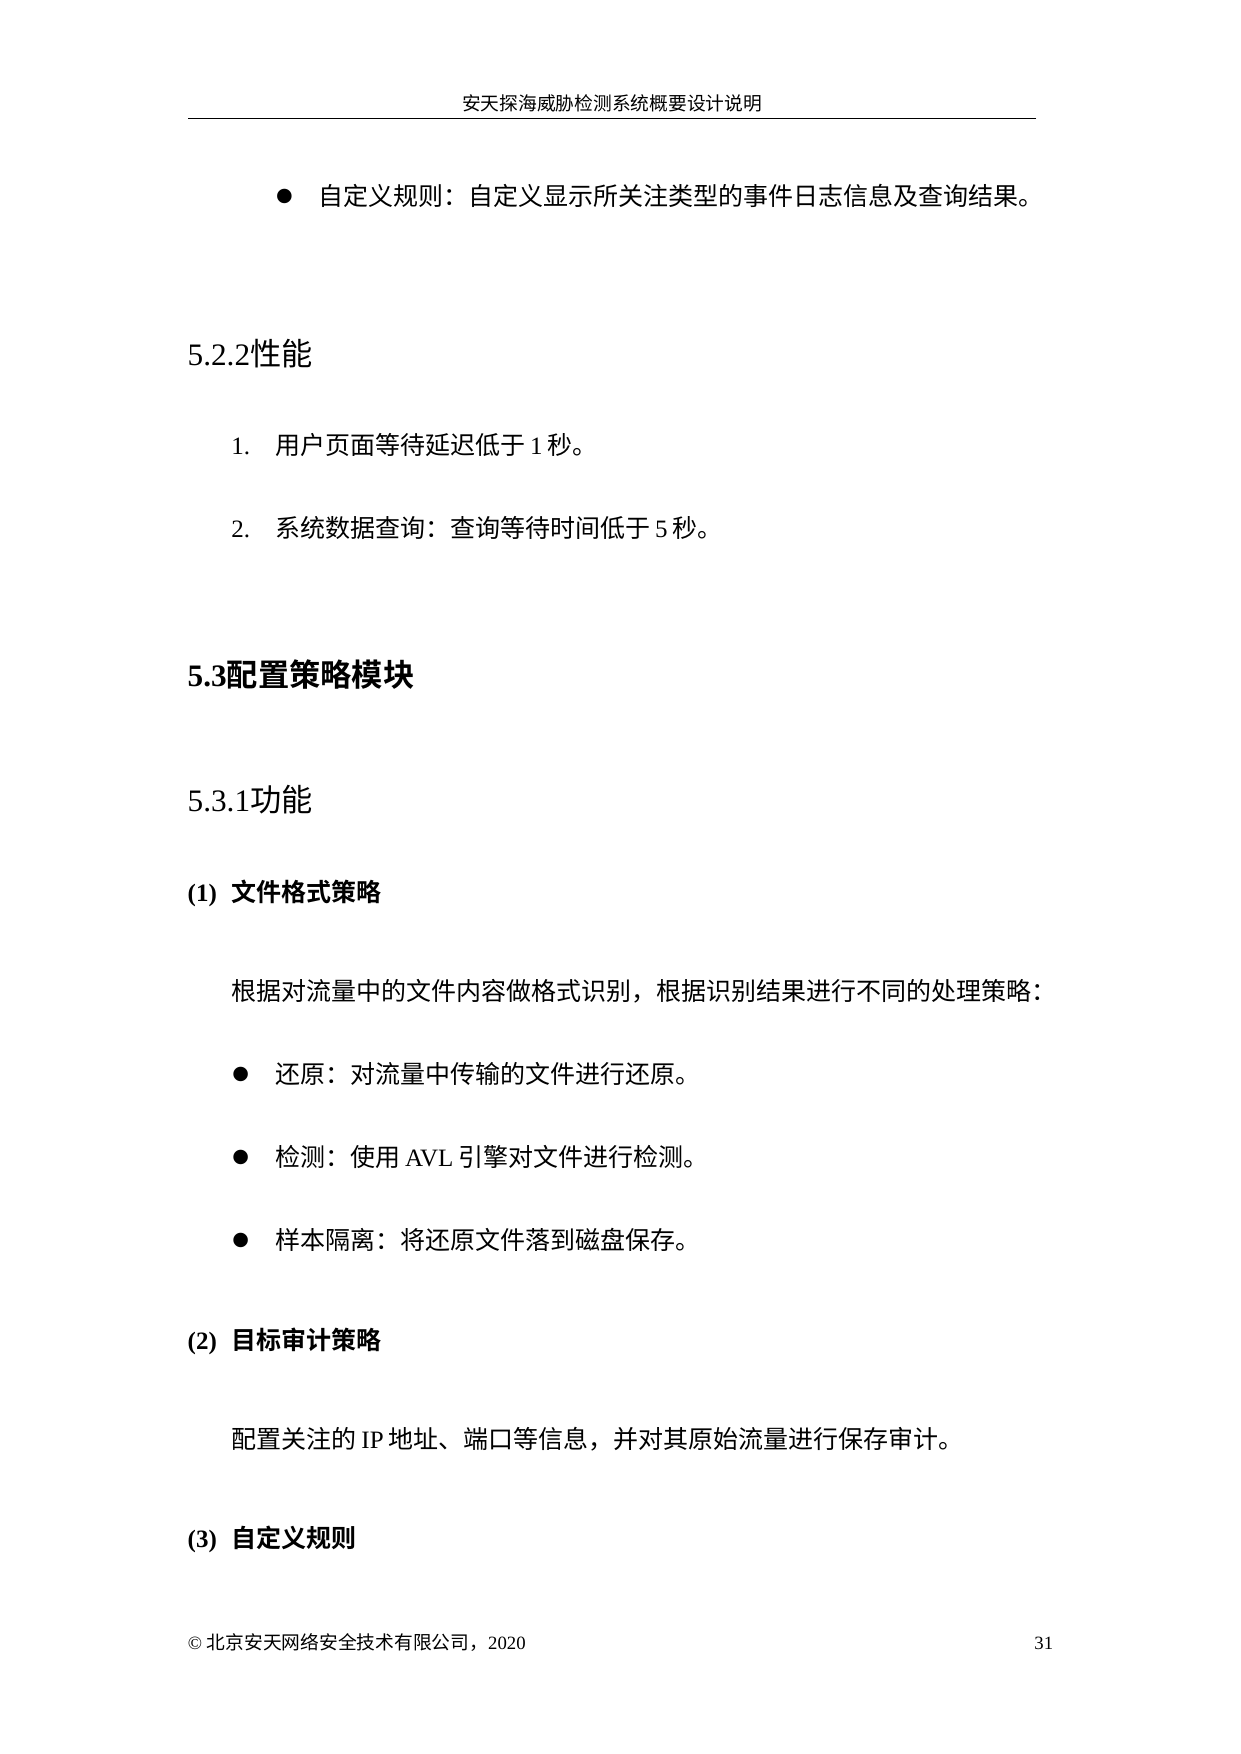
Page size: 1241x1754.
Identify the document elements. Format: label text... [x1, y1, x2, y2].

list 自定义规则 [187, 1504, 1053, 1569]
list 自定义规则：自定义显示所关注类型的事件日志信息及查询结果。 [275, 162, 1053, 227]
list 检测：使用AVL引擎对文件进行检测。 [231, 1123, 1053, 1188]
text 配置关注的IP地址、端口等信息，并对其原始流量进行保存审计。 [231, 1405, 1053, 1470]
list 文件格式策略 [187, 858, 1053, 923]
list 样本隔离：将还原文件落到磁盘保存。 [231, 1206, 1053, 1271]
list 还原：对流量中传输的文件进行还原。 [231, 1040, 1053, 1105]
subtitle 配置策略模块 [187, 641, 1053, 706]
list 系统数据查询：查询等待时间低于5秒。 [231, 494, 1053, 559]
subtitle 功能 [187, 766, 1053, 831]
list 目标审计策略 [187, 1306, 1053, 1371]
list 用户页面等待延迟低于1秒。 [231, 411, 1053, 476]
text 根据对流量中的文件内容做格式识别，根据识别结果进行不同的处理策略： [231, 957, 1053, 1022]
subtitle 性能 [187, 319, 1053, 384]
